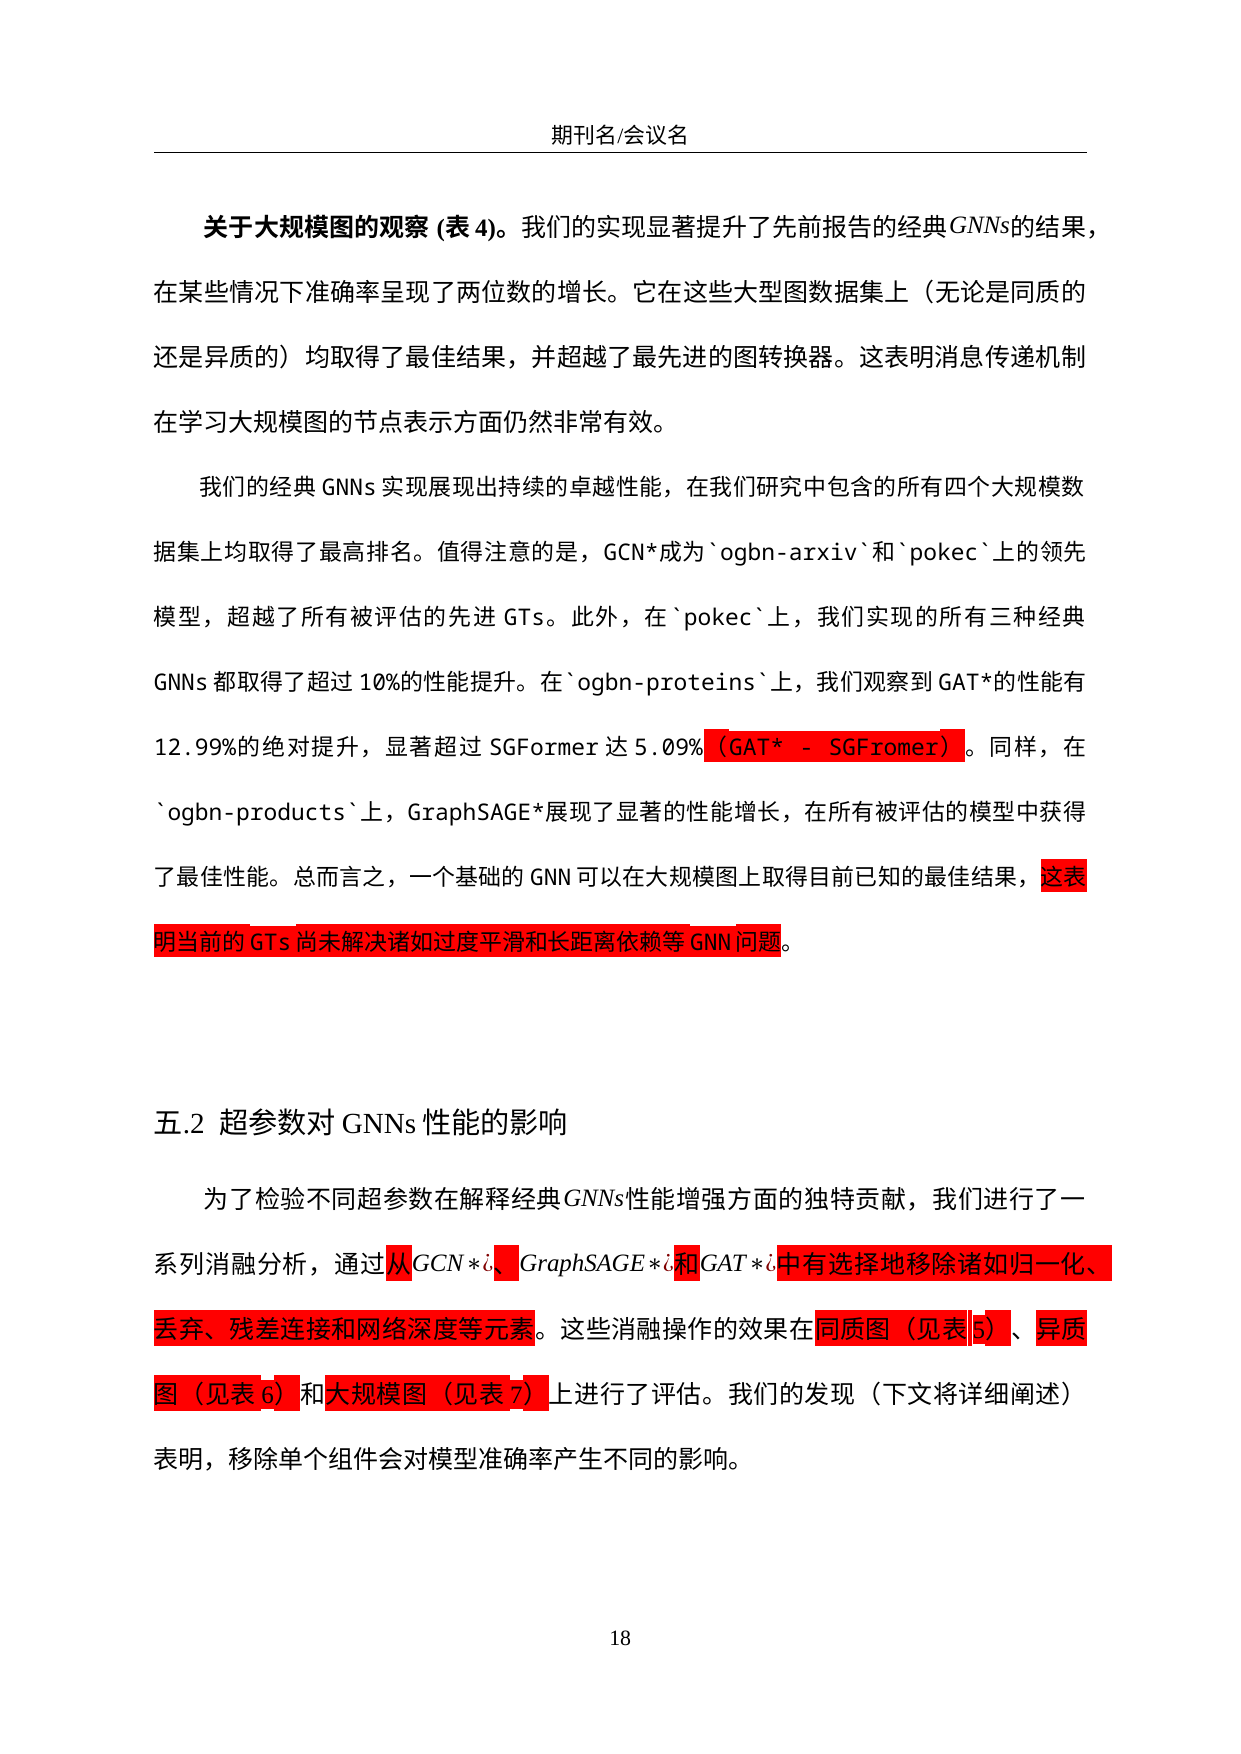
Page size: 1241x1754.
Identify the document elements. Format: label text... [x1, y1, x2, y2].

text 关于大规模图的观察 (表4)。我们的实现显著提升了先前报告的经典的结果，在某些情况下准确率呈现了两位数的增长。它在这些大型图数据集上（无论是同质的还是异质的）均取得了最佳结果，并超越了最先进的图转换器。这表明消息传递机制在学习大规模图的节点表示方面仍然非常有效。 [153, 193, 1087, 453]
text 我们的经典GNNs实现展现出持续的卓越性能，在我们研究中包含的所有四个大规模数据集上均取得了最高排名。值得注意的是，GCN*成为`ogbn-arxiv`和`pokec`上的领先模型，超越了所有被评估的先进GTs。此外，在`pokec`上，我们实现的所有三种经典GNNs都取得了超过10%的性能提升。在`ogbn-proteins`上，我们观察到GAT*的性能有12.99%的绝对提升，显著超过SGFormer达5.09%（GAT* - SGFromer）。同样，在`ogbn-products`上，GraphSAGE*展现了显著的性能增长，在所有被评估的模型中获得了最佳性能。总而言之，一个基础的GNN可以在大规模图上取得目前已知的最佳结果，这表明当前的GTs尚未解决诸如过度平滑和长距离依赖等GNN问题。 [153, 453, 1087, 973]
text 为了检验不同超参数在解释经典性能增强方面的独特贡献，我们进行了一系列消融分析，通过从、和中有选择地移除诸如归一化、丢弃、残差连接和网络深度等元素。这些消融操作的效果在同质图（见表5）、异质图（见表6）和大规模图（见表7）上进行了评估。我们的发现（下文将详细阐述）表明，移除单个组件会对模型准确率产生不同的影响。 [153, 1165, 1087, 1490]
text 超参数对GNNs性能的影响 [153, 1088, 1087, 1153]
